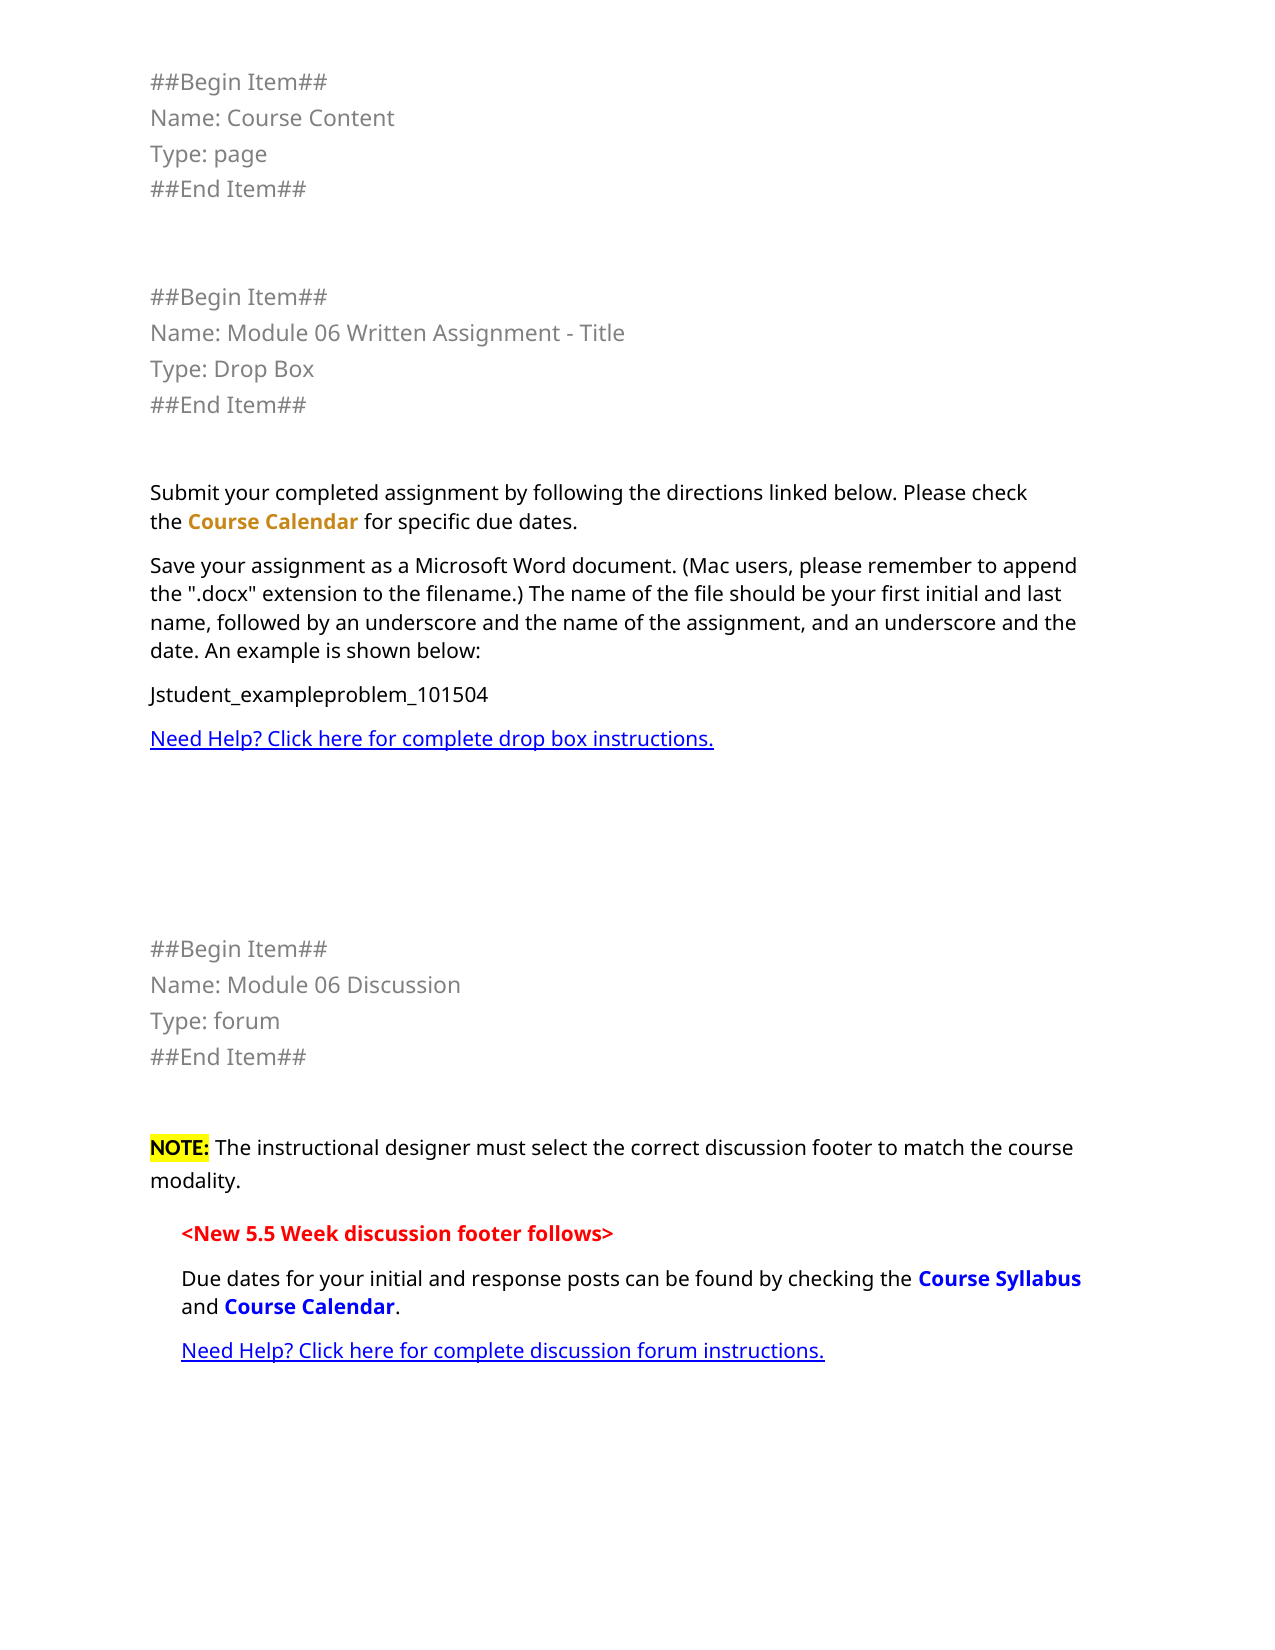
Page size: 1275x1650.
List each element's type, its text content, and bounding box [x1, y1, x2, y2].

text Save your assignment as a Microsoft Word document. (Mac users, please remember to append the ".docx" extension to the filename.) The name of the file should be your first initial and last name, followed by an underscore and the name of the assignment, and an underscore and the date. An example is shown below: [150, 551, 1109, 665]
text ##Begin Item## [150, 66, 1125, 97]
text ##Begin Item## [150, 281, 1125, 312]
text Name: Module 06 Written Assignment - Title [150, 317, 1125, 348]
text Need Help? Click here for complete discussion forum instructions. [181, 1336, 1109, 1364]
text Type: forum [150, 1005, 1125, 1036]
text Type: page [150, 137, 1125, 169]
text Submit your completed assignment by following the directions linked below. Please check the Course Calendar for specific due dates. [150, 478, 1109, 535]
text Jstudent_exampleproblem_101504 [150, 680, 1109, 709]
text ##Begin Item## [150, 933, 1125, 964]
text ##End Item## [150, 389, 1125, 420]
text ##End Item## [150, 173, 1125, 205]
text Name: Module 06 Discussion [150, 969, 1125, 1000]
text Due dates for your initial and response posts can be found by checking the Course Syllabus and Course Calendar. [181, 1264, 1109, 1321]
text Name: Course Content [150, 102, 1125, 133]
text NOTE: The instructional designer must select the correct discussion footer to match the course modality. [150, 1133, 1125, 1194]
text Type: Drop Box [150, 353, 1125, 384]
text ##End Item## [150, 1041, 1125, 1072]
text <New 5.5 Week discussion footer follows> [181, 1219, 1109, 1248]
text Need Help? Click here for complete drop box instructions. [150, 724, 1109, 753]
